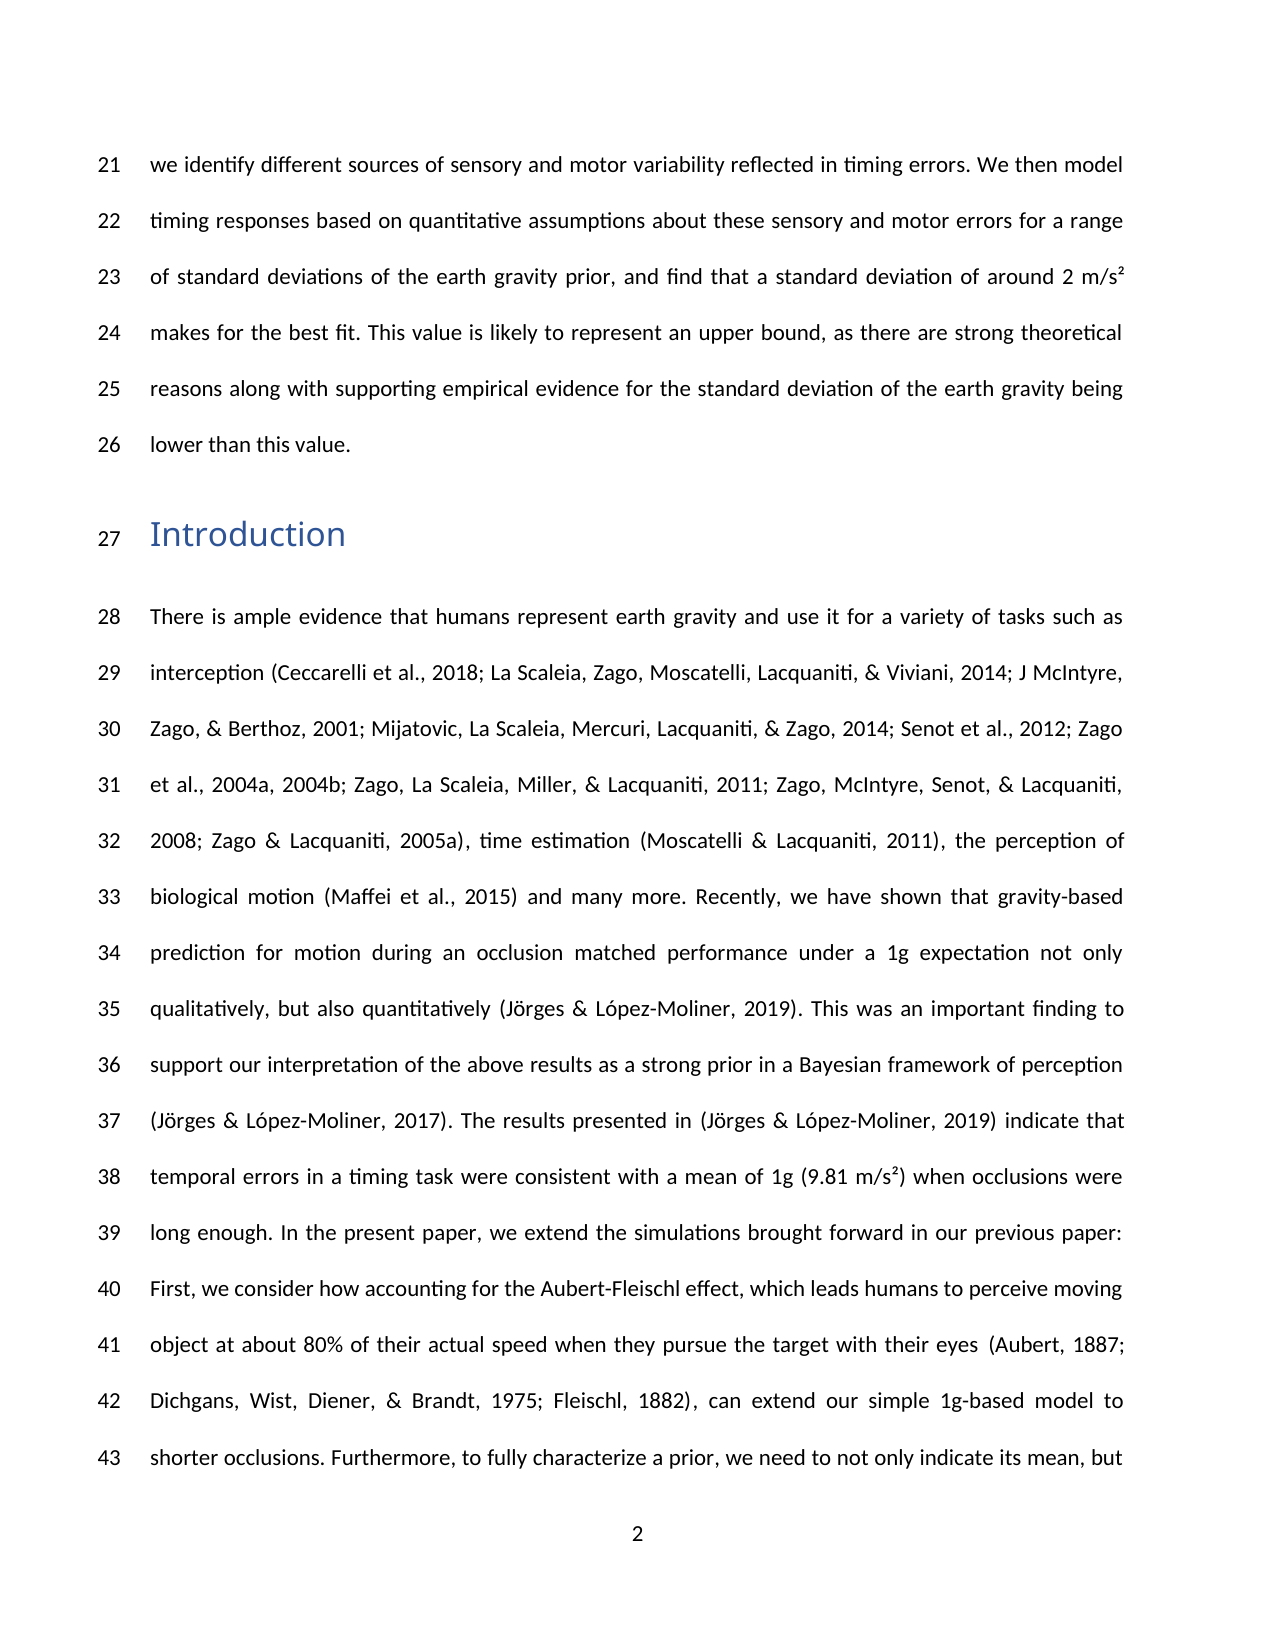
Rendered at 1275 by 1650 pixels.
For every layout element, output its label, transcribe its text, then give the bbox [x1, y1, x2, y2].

subtitle Introduction [150, 511, 1125, 557]
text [150, 602, 1125, 1471]
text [150, 150, 1125, 458]
